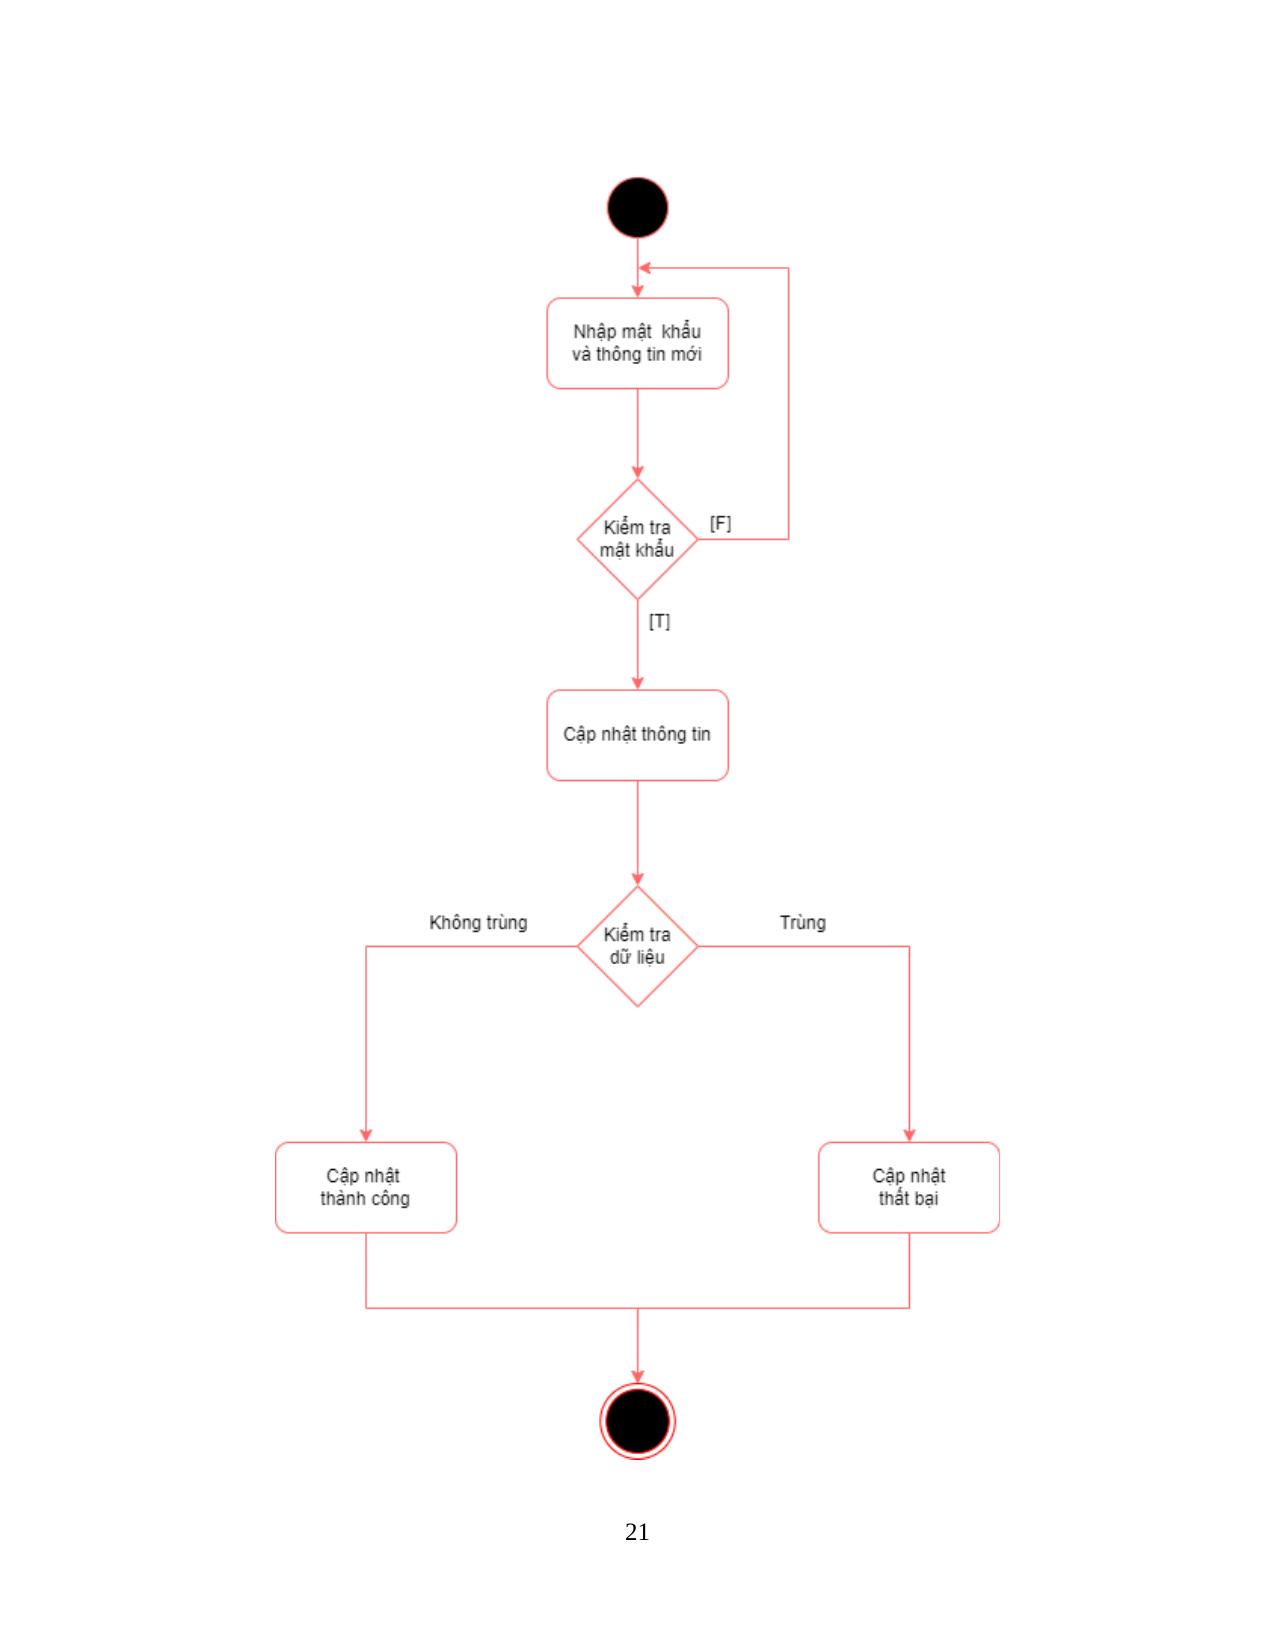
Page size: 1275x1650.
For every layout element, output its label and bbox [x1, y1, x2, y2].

picture [275, 177, 1001, 1460]
